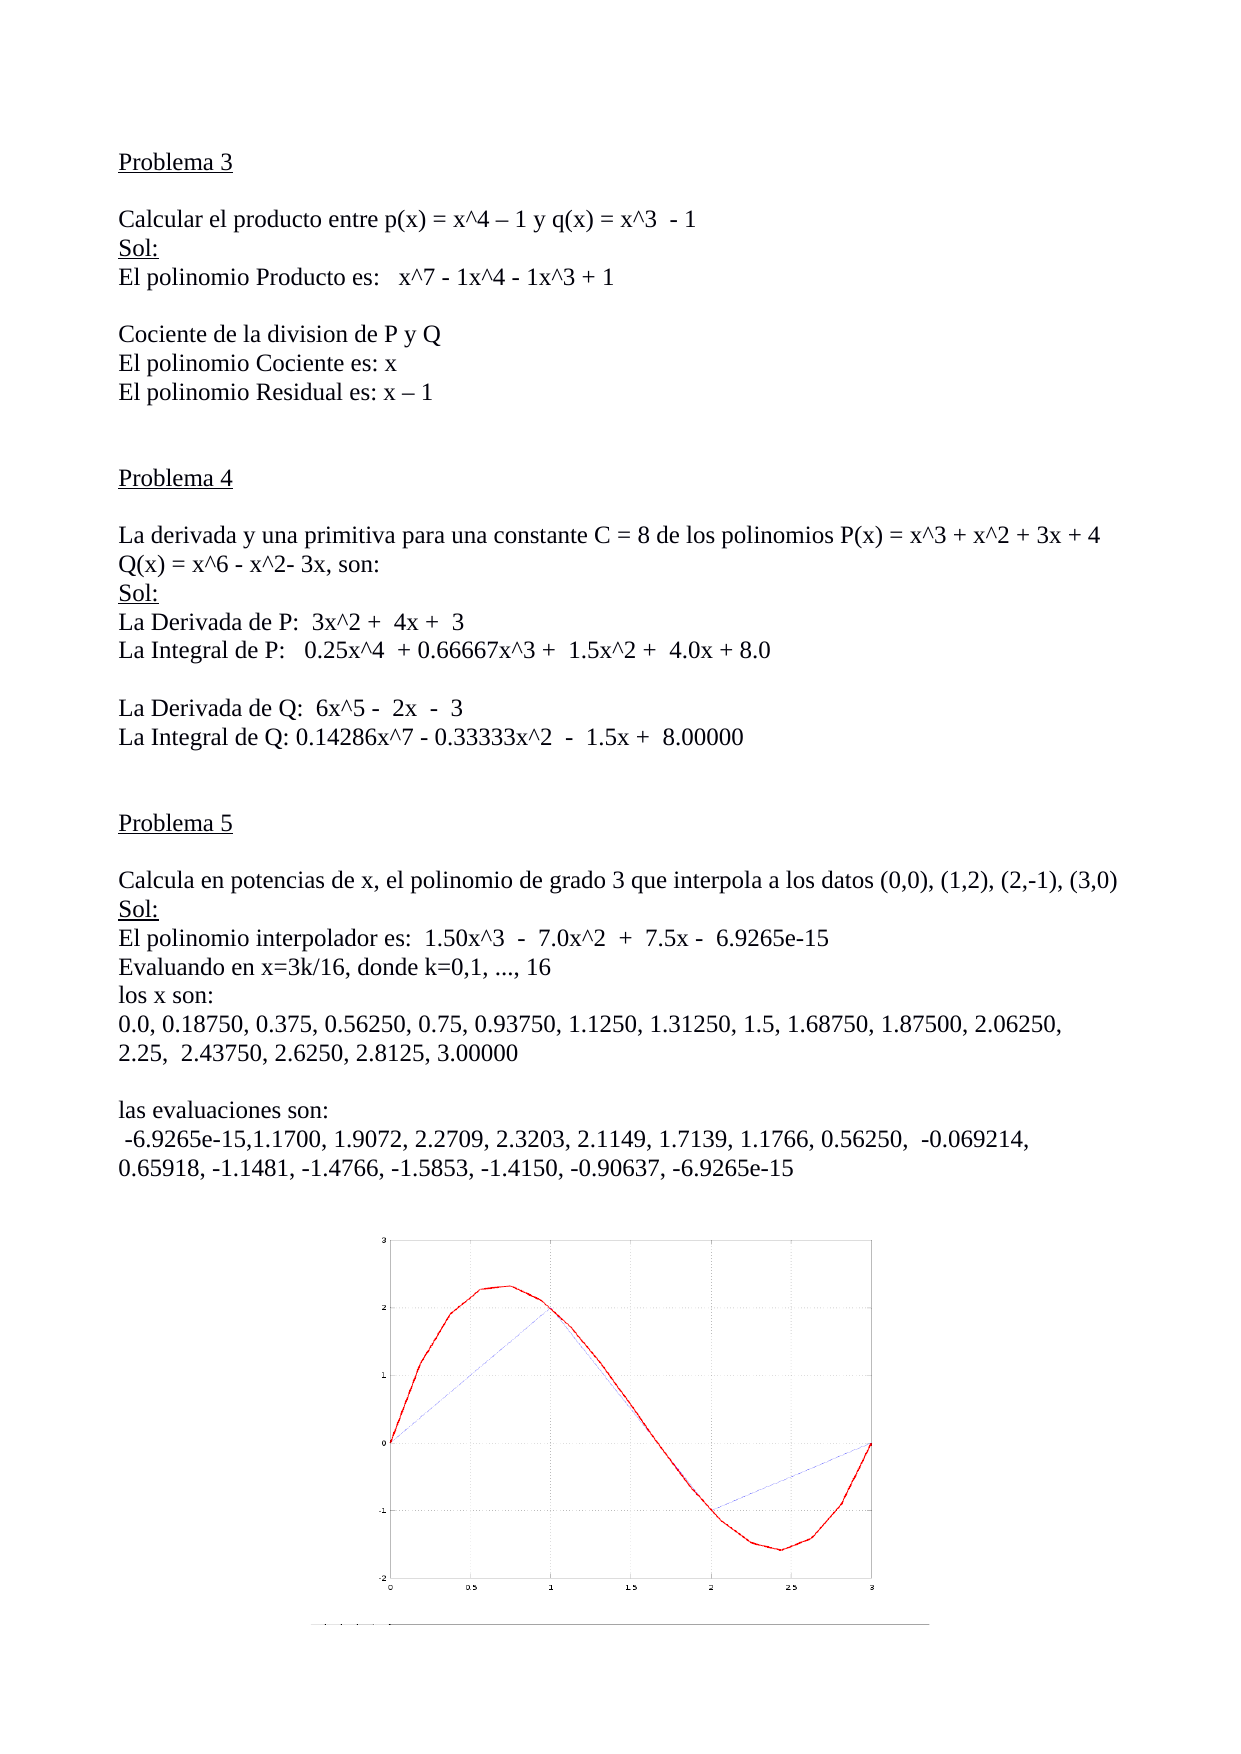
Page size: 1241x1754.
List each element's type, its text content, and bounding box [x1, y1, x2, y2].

text La Derivada de Q: 6x^5 - 2x - 3 [118, 693, 1122, 722]
text Sol: [118, 894, 1122, 923]
text La derivada y una primitiva para una constante C = 8 de los polinomios P(x) = x^3 + x^2 + 3x + 4 [118, 521, 1122, 549]
text La Derivada de P: 3x^2 + 4x + 3 [118, 607, 1122, 636]
text los x son: [118, 981, 1122, 1009]
text 0.0, 0.18750, 0.375, 0.56250, 0.75, 0.93750, 1.1250, 1.31250, 1.5, 1.68750, 1.87500, 2.06250, 2.25, 2.43750, 2.6250, 2.8125, 3.00000 [118, 1009, 1122, 1067]
text las evaluaciones son: [118, 1096, 1122, 1124]
text El polinomio Cociente es: x [118, 348, 1122, 377]
text Sol: [118, 578, 1122, 607]
picture [310, 1210, 930, 1625]
text Problema 5 [118, 808, 1122, 837]
text Calcular el producto entre p(x) = x^4 – 1 y q(x) = x^3 - 1 [118, 204, 1122, 233]
text Q(x) = x^6 - x^2- 3x, son: [118, 549, 1122, 578]
text La Integral de Q: 0.14286x^7 - 0.33333x^2 - 1.5x + 8.00000 [118, 722, 1122, 751]
text La Integral de P: 0.25x^4 + 0.66667x^3 + 1.5x^2 + 4.0x + 8.0 [118, 636, 1122, 664]
text Problema 4 [118, 463, 1122, 492]
text Cociente de la division de P y Q [118, 319, 1122, 348]
text Sol: [118, 233, 1122, 262]
text Evaluando en x=3k/16, donde k=0,1, ..., 16 [118, 952, 1122, 981]
text Calcula en potencias de x, el polinomio de grado 3 que interpola a los datos (0,0), (1,2), (2,-1), (3,0) [118, 866, 1122, 894]
text El polinomio interpolador es: 1.50x^3 - 7.0x^2 + 7.5x - 6.9265e-15 [118, 923, 1122, 952]
text -6.9265e-15,1.1700, 1.9072, 2.2709, 2.3203, 2.1149, 1.7139, 1.1766, 0.56250, -0.069214, 0.65918, -1.1481, -1.4766, -1.5853, -1.4150, -0.90637, -6.9265e-15 [118, 1124, 1122, 1182]
text El polinomio Producto es: x^7 - 1x^4 - 1x^3 + 1 [118, 262, 1122, 291]
text Problema 3 [118, 147, 1122, 176]
text El polinomio Residual es: x – 1 [118, 377, 1122, 406]
